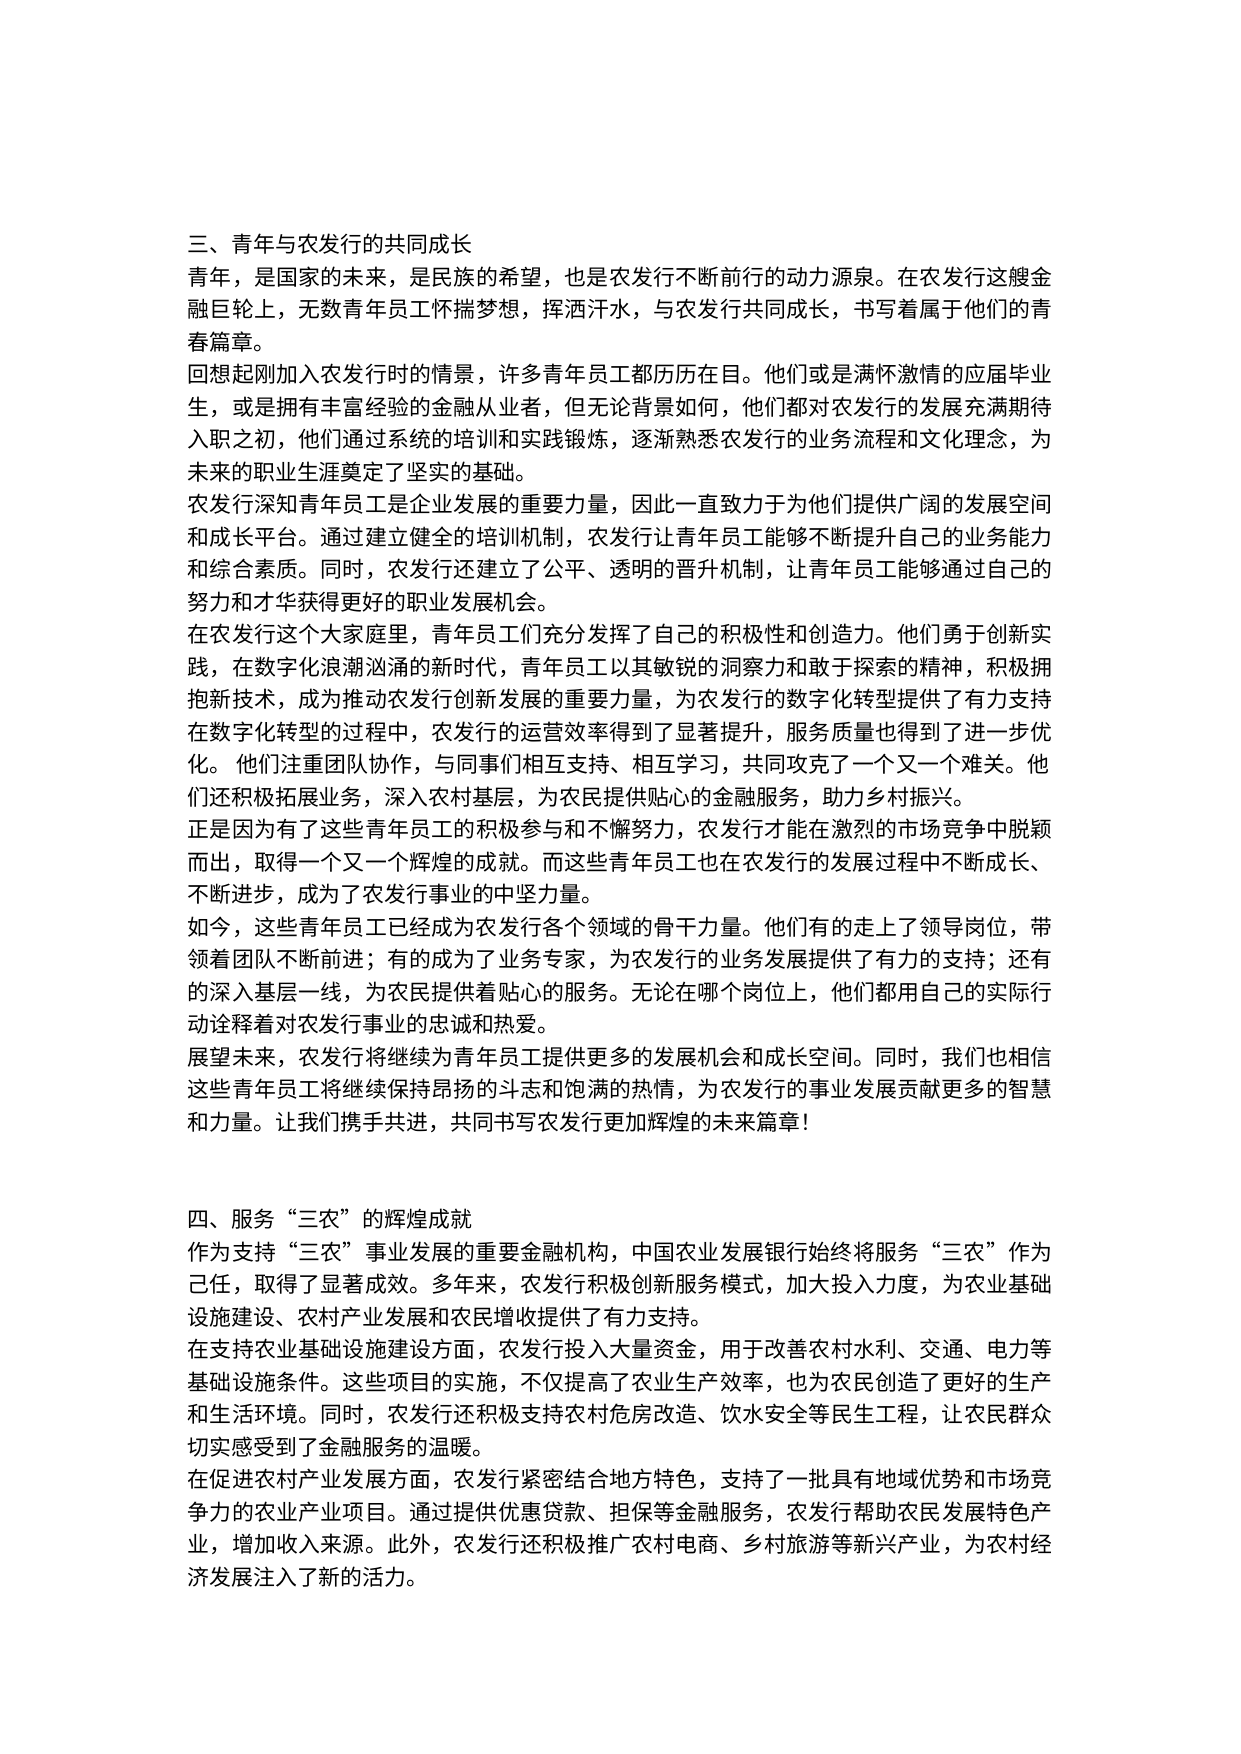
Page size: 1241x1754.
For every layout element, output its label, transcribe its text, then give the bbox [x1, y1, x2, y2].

text 在支持农业基础设施建设方面，农发行投入大量资金，用于改善农村水利、交通、电力等基础设施条件。这些项目的实施，不仅提高了农业生产效率，也为农民创造了更好的生产和生活环境。同时，农发行还积极支持农村危房改造、饮水安全等民生工程，让农民群众切实感受到了金融服务的温暖。 [187, 1332, 1053, 1462]
text 三、青年与农发行的共同成长 [187, 227, 1053, 259]
text 展望未来，农发行将继续为青年员工提供更多的发展机会和成长空间。同时，我们也相信，这些青年员工将继续保持昂扬的斗志和饱满的热情，为农发行的事业发展贡献更多的智慧和力量。让我们携手共进，共同书写农发行更加辉煌的未来篇章！ [187, 1039, 1053, 1137]
text 在农发行这个大家庭里，青年员工们充分发挥了自己的积极性和创造力。他们勇于创新实践，在数字化浪潮汹涌的新时代，青年员工以其敏锐的洞察力和敢于探索的精神，积极拥抱新技术，成为推动农发行创新发展的重要力量，为农发行的数字化转型提供了有力支持。在数字化转型的过程中，农发行的运营效率得到了显著提升，服务质量也得到了进一步优化。 他们注重团队协作，与同事们相互支持、相互学习，共同攻克了一个又一个难关。他们还积极拓展业务，深入农村基层，为农民提供贴心的金融服务，助力乡村振兴。 [187, 617, 1053, 812]
text 青年，是国家的未来，是民族的希望，也是农发行不断前行的动力源泉。在农发行这艘金融巨轮上，无数青年员工怀揣梦想，挥洒汗水，与农发行共同成长，书写着属于他们的青春篇章。 [187, 259, 1053, 357]
text 正是因为有了这些青年员工的积极参与和不懈努力，农发行才能在激烈的市场竞争中脱颖而出，取得一个又一个辉煌的成就。而这些青年员工也在农发行的发展过程中不断成长、不断进步，成为了农发行事业的中坚力量。 [187, 812, 1053, 909]
text 回想起刚加入农发行时的情景，许多青年员工都历历在目。他们或是满怀激情的应届毕业生，或是拥有丰富经验的金融从业者，但无论背景如何，他们都对农发行的发展充满期待。入职之初，他们通过系统的培训和实践锻炼，逐渐熟悉农发行的业务流程和文化理念，为未来的职业生涯奠定了坚实的基础。 [187, 357, 1053, 487]
text 作为支持“三农”事业发展的重要金融机构，中国农业发展银行始终将服务“三农”作为己任，取得了显著成效。多年来，农发行积极创新服务模式，加大投入力度，为农业基础设施建设、农村产业发展和农民增收提供了有力支持。 [187, 1234, 1053, 1332]
text 如今，这些青年员工已经成为农发行各个领域的骨干力量。他们有的走上了领导岗位，带领着团队不断前进；有的成为了业务专家，为农发行的业务发展提供了有力的支持；还有的深入基层一线，为农民提供着贴心的服务。无论在哪个岗位上，他们都用自己的实际行动诠释着对农发行事业的忠诚和热爱。 [187, 909, 1053, 1039]
text 在促进农村产业发展方面，农发行紧密结合地方特色，支持了一批具有地域优势和市场竞争力的农业产业项目。通过提供优惠贷款、担保等金融服务，农发行帮助农民发展特色产业，增加收入来源。此外，农发行还积极推广农村电商、乡村旅游等新兴产业，为农村经济发展注入了新的活力。 [187, 1462, 1053, 1592]
text 四、服务“三农”的辉煌成就 [187, 1202, 1053, 1234]
text 农发行深知青年员工是企业发展的重要力量，因此一直致力于为他们提供广阔的发展空间和成长平台。通过建立健全的培训机制，农发行让青年员工能够不断提升自己的业务能力和综合素质。同时，农发行还建立了公平、透明的晋升机制，让青年员工能够通过自己的努力和才华获得更好的职业发展机会。 [187, 487, 1053, 617]
